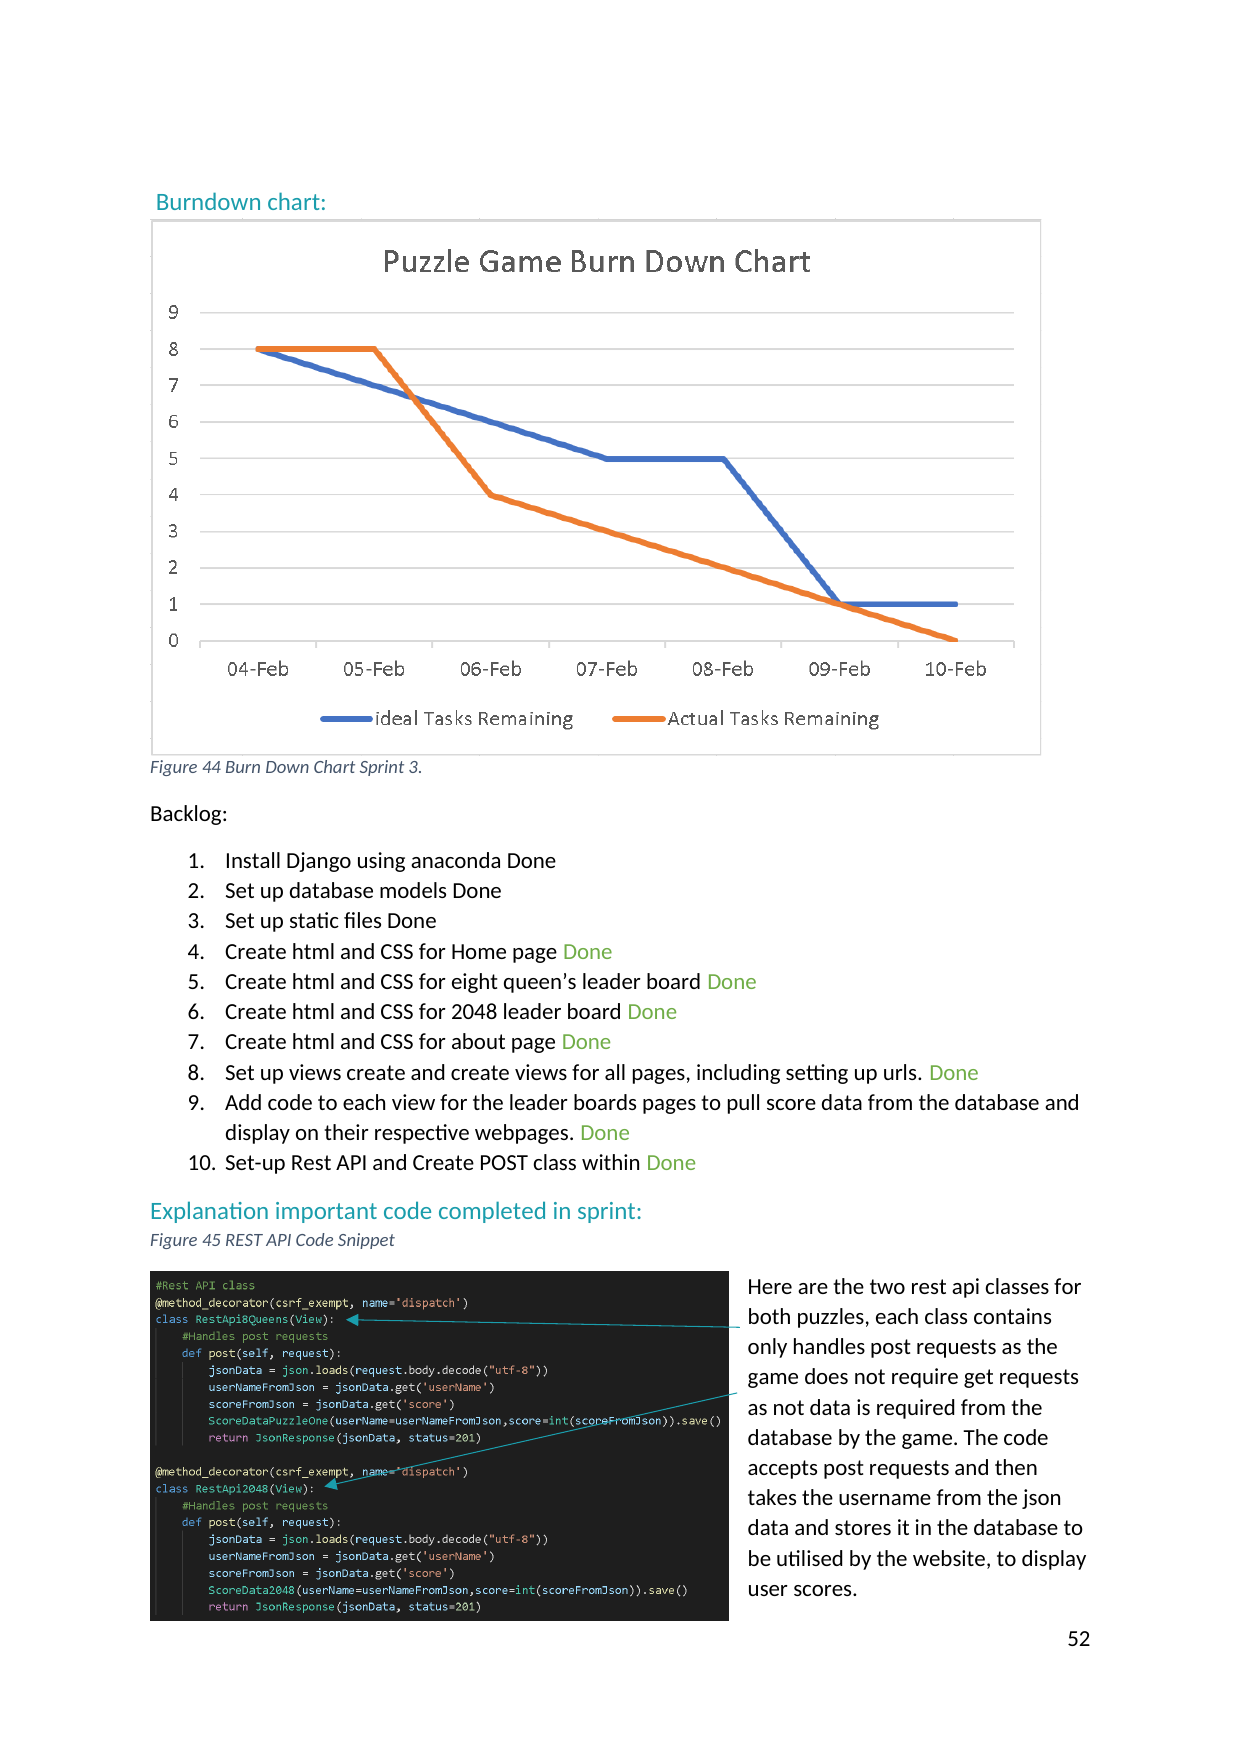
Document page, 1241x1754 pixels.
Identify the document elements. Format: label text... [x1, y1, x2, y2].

list Set up database models Done [187, 876, 1090, 904]
list Set-up Rest API and Create POST class within Done [187, 1148, 1090, 1176]
list Set up static files Done [187, 907, 1090, 935]
subtitle Explanation important code completed in sprint: [150, 1195, 1090, 1226]
text Backlog: [150, 799, 1090, 827]
subtitle Burndown chart: [150, 186, 1090, 216]
list Create html and CSS for about page Done [187, 1027, 1090, 1056]
list Create html and CSS for 2048 leader board Done [187, 997, 1090, 1025]
list Create html and CSS for eight queen’s leader board Done [187, 967, 1090, 995]
list Create html and CSS for Home page Done [187, 937, 1090, 965]
picture [150, 218, 1042, 756]
list Install Django using anaconda Done [187, 846, 1090, 874]
list Add code to each view for the leader boards pages to pull score data from the database and display on their respective webpages. Done [187, 1088, 1090, 1146]
list Set up views create and create views for all pages, including setting up urls. Done [187, 1058, 1090, 1086]
picture [150, 1271, 729, 1621]
text Here are the two rest api classes for both puzzles, each class contains only handles post requests as the game does not require get requests as not data is required from the database by the game. The code accepts post requests and then takes the username from the json data and stores it in the database to be utilised by the website, to display user scores. [729, 1272, 1090, 1602]
